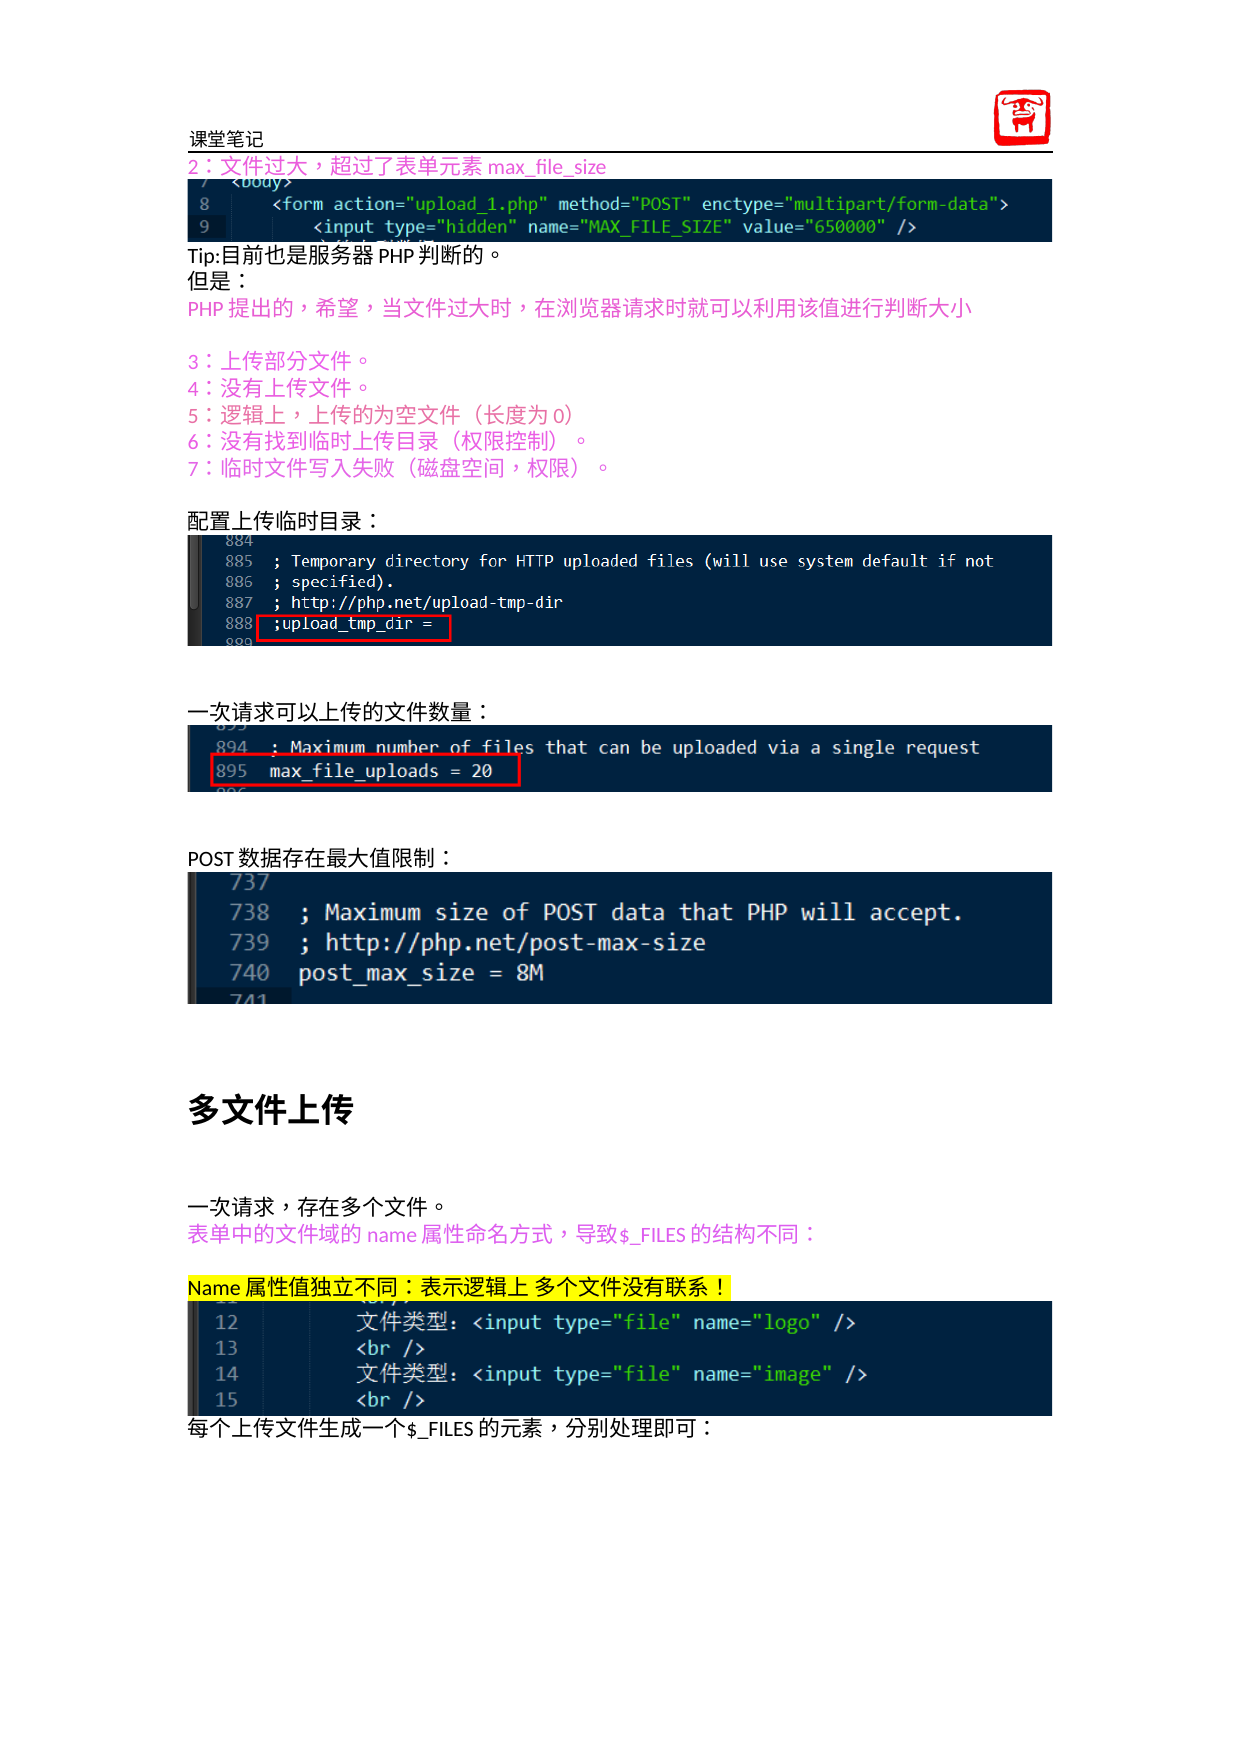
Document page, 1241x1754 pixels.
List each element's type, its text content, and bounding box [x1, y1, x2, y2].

text 3：上传部分文件。 [187, 348, 1053, 375]
picture [187, 1301, 1053, 1416]
text 配置上传临时目录： [187, 508, 1053, 535]
text 4：没有上传文件。 [187, 375, 1053, 402]
text 但是： [187, 268, 1053, 295]
text 每个上传文件生成一个$_FILES的元素，分别处理即可： [187, 1416, 1053, 1442]
picture [992, 88, 1052, 147]
text POST数据存在最大值限制： [187, 845, 1053, 872]
subtitle 多文件上传 [187, 1084, 1053, 1132]
text PHP提出的，希望，当文件过大时，在浏览器请求时就可以利用该值进行判断大小 [187, 295, 1053, 322]
picture [187, 535, 1053, 646]
text Tip:目前也是服务器PHP判断的。 [187, 242, 1053, 268]
text 一次请求，存在多个文件。 [187, 1194, 1053, 1221]
text 2：文件过大，超过了表单元素max_file_size [187, 153, 1053, 179]
text Name属性值独立不同：表示逻辑上 多个文件没有联系！ [187, 1274, 1053, 1301]
picture [187, 725, 1053, 792]
text 5：逻辑上，上传的为空文件（长度为0） [187, 402, 1053, 428]
text 6：没有找到临时上传目录（权限控制）。 [187, 428, 1053, 455]
picture [187, 872, 1053, 1004]
picture [187, 179, 1053, 242]
text 表单中的文件域的name属性命名方式，导致$_FILES的结构不同： [187, 1221, 1053, 1248]
text 7：临时文件写入失败（磁盘空间，权限）。 [187, 455, 1053, 482]
text 一次请求可以上传的文件数量： [187, 699, 1053, 725]
